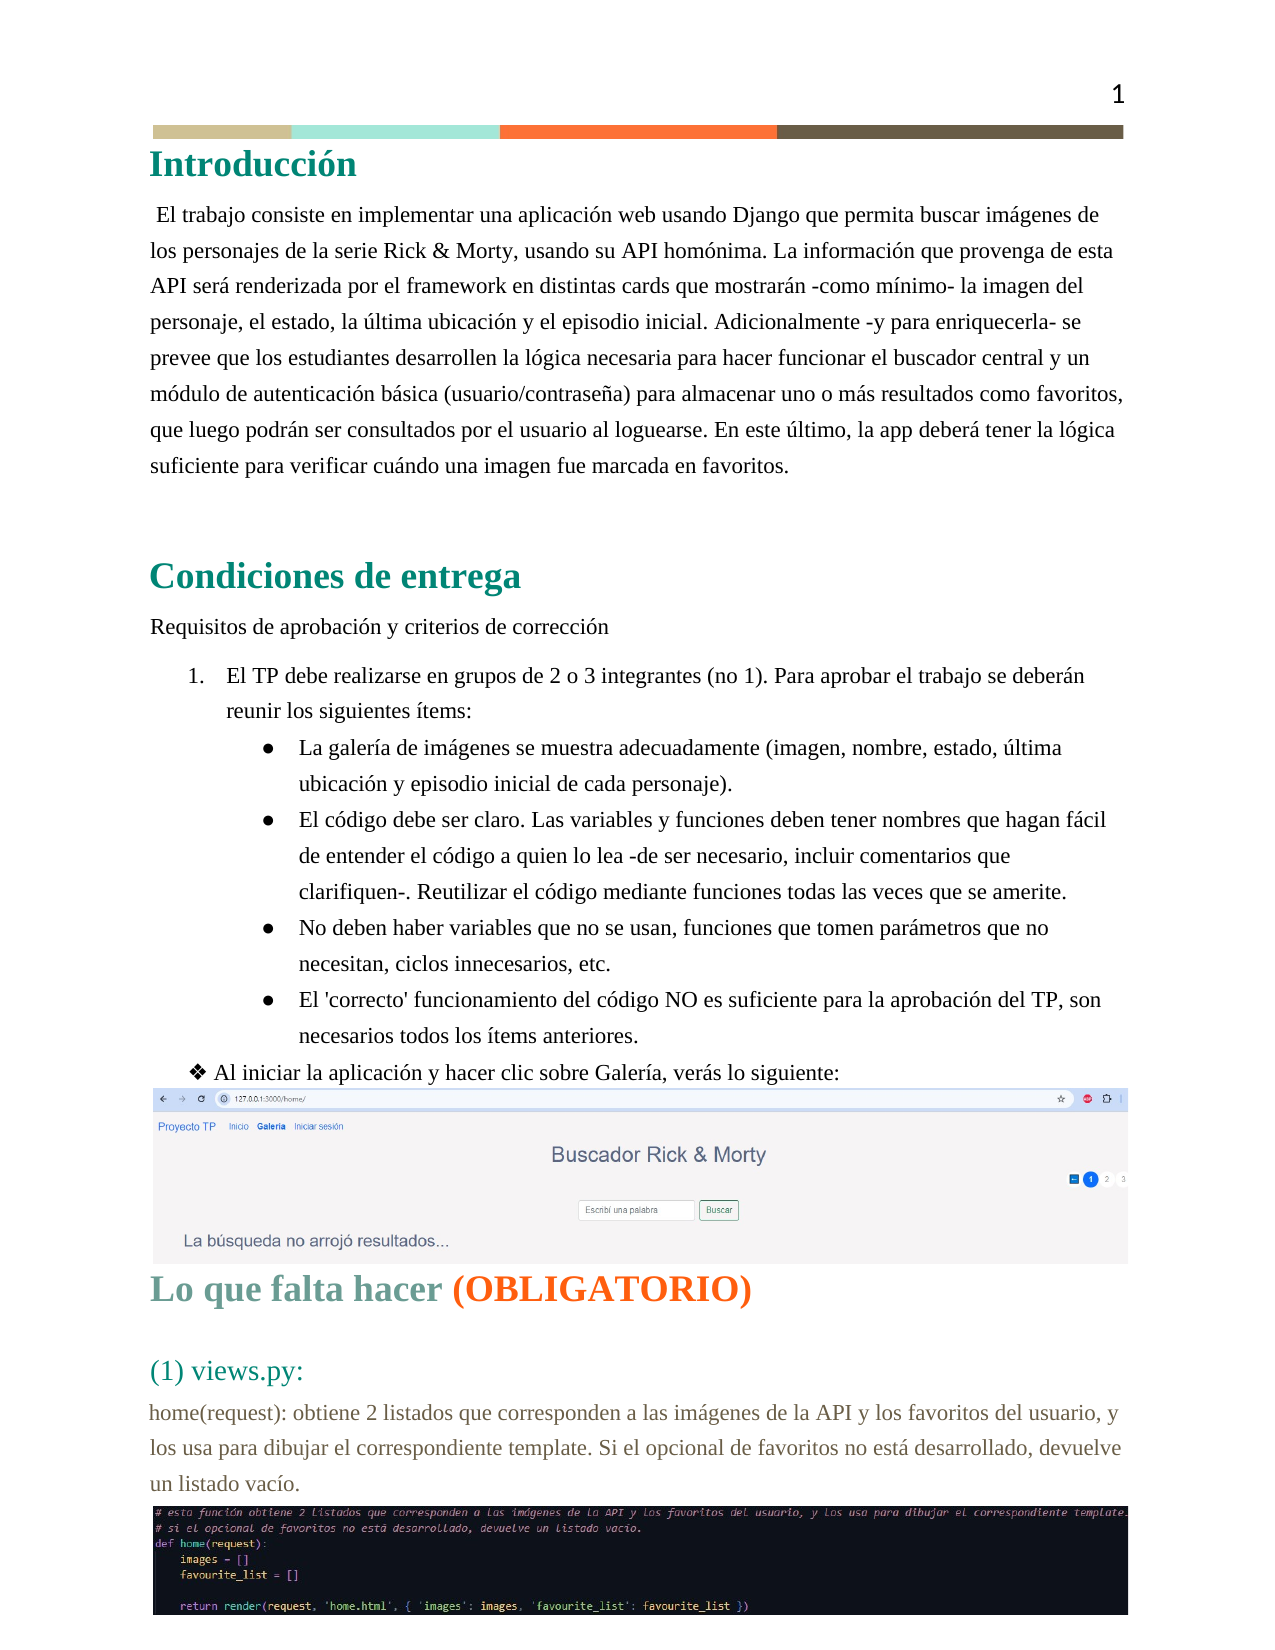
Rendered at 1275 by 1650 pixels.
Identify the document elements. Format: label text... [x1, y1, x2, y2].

text Requisitos de aprobación y criterios de corrección [150, 613, 1125, 639]
list views.py: [150, 1353, 1125, 1387]
subtitle Condiciones de entrega [148, 554, 1125, 597]
text Lo que falta hacer (OBLIGATORIO) [150, 1266, 1125, 1309]
list No deben haber variables que no se usan, funciones que tomen parámetros que no necesitan, ciclos innecesarios, etc. [261, 914, 1125, 976]
text ❖ Al iniciar la aplicación y hacer clic sobre Galería, verás lo siguiente: [187, 1058, 1125, 1086]
text El trabajo consiste en implementar una aplicación web usando Django que permita buscar imágenes de los personajes de la serie Rick & Morty, usando su API homónima. La información que provenga de esta API será renderizada por el framework en distintas cards que mostrarán -como mínimo- la imagen del personaje, el estado, la última ubicación y el episodio inicial. Adicionalmente -y para enriquecerla- se prevee que los estudiantes desarrollen la lógica necesaria para hacer funcionar el buscador central y un módulo de autenticación básica (usuario/contraseña) para almacenar uno o más resultados como favoritos, que luego podrán ser consultados por el usuario al loguearse. En este último, la app deberá tener la lógica suficiente para verificar cuándo una imagen fue marcada en favoritos. [150, 201, 1125, 478]
text 1. El TP debe realizarse en grupos de 2 o 3 integrantes (no 1). Para aprobar el trabajo se deberán reunir los siguientes ítems: [187, 662, 1125, 724]
picture [153, 1506, 1129, 1615]
text home(request): obtiene 2 listados que corresponden a las imágenes de la API y los favoritos del usuario, y los usa para dibujar el correspondiente template. Si el opcional de favoritos no está desarrollado, devuelve un listado vacío. [148, 1398, 1123, 1497]
list El código debe ser claro. Las variables y funciones deben tener nombres que hagan fácil de entender el código a quien lo lea -de ser necesario, incluir comentarios que clarifiquen-. Reutilizar el código mediante funciones todas las veces que se amerite. [261, 806, 1125, 904]
picture [153, 1088, 1129, 1264]
list El 'correcto' funcionamiento del código NO es suficiente para la aprobación del TP, son necesarios todos los ítems anteriores. [261, 986, 1125, 1048]
subtitle Introducción [148, 113, 1125, 185]
list La galería de imágenes se muestra adecuadamente (imagen, nombre, estado, última ubicación y episodio inicial de cada personaje). [261, 734, 1125, 796]
